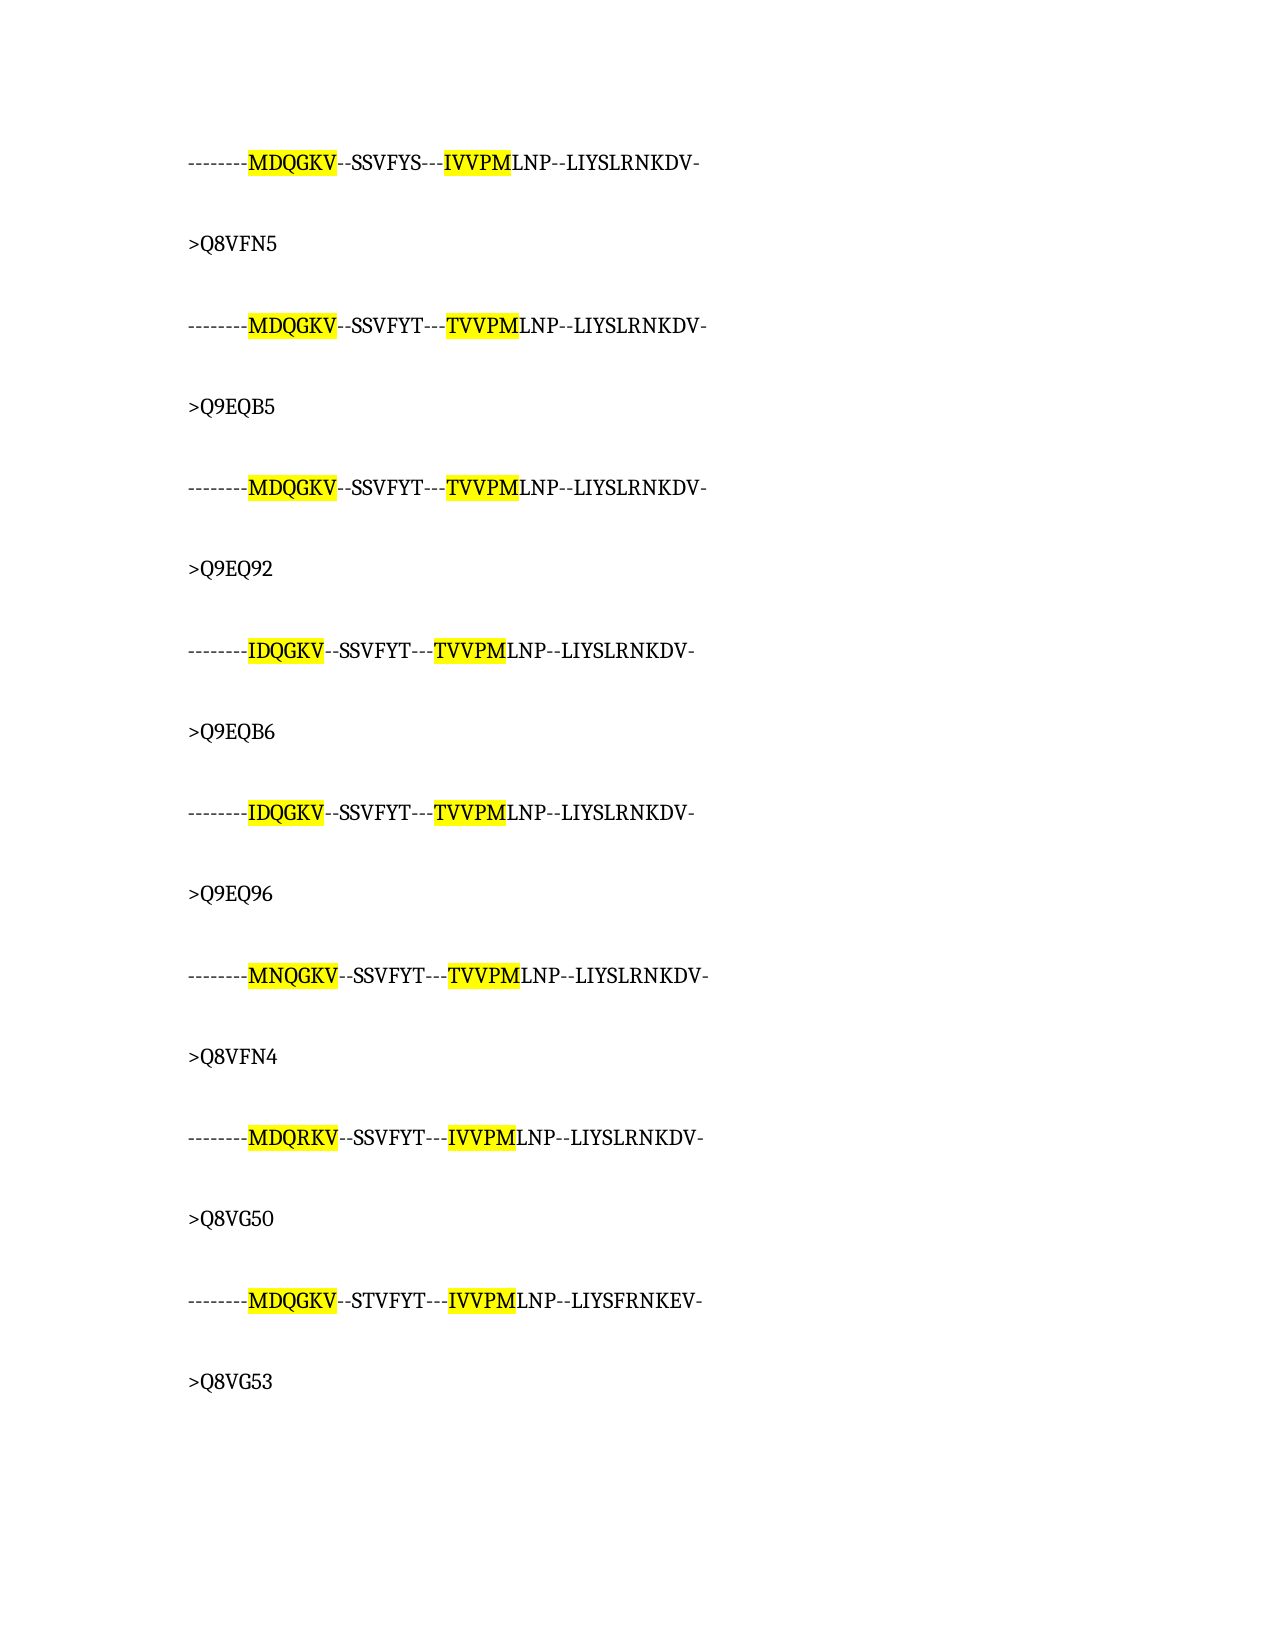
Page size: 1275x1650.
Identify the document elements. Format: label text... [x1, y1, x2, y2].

text --------MDQGKV--STVFYT---IVVPMLNP--LIYSFRNKEV- [187, 1287, 1087, 1344]
text --------MNQGKV--SSVFYT---TVVPMLNP--LIYSLRNKDV- [187, 962, 1087, 1019]
text --------MDQGKV--SSVFYT---TVVPMLNP--LIYSLRNKDV- [187, 475, 1087, 532]
text >Q8VG53 [187, 1369, 1087, 1425]
text >Q9EQ96 [187, 881, 1087, 938]
text >Q8VG50 [187, 1206, 1087, 1263]
text --------MDQRKV--SSVFYT---IVVPMLNP--LIYSLRNKDV- [187, 1125, 1087, 1182]
text >Q9EQB6 [187, 719, 1087, 775]
text --------IDQGKV--SSVFYT---TVVPMLNP--LIYSLRNKDV- [187, 800, 1087, 857]
text >Q8VFN4 [187, 1044, 1087, 1100]
text --------MDQGKV--SSVFYT---TVVPMLNP--LIYSLRNKDV- [187, 312, 1087, 369]
text >Q9EQ92 [187, 556, 1087, 613]
text >Q9EQB5 [187, 394, 1087, 450]
text --------MDQGKV--SSVFYS---IVVPMLNP--LIYSLRNKDV- [187, 150, 1087, 207]
text >Q8VFN5 [187, 231, 1087, 288]
text --------IDQGKV--SSVFYT---TVVPMLNP--LIYSLRNKDV- [187, 637, 1087, 694]
